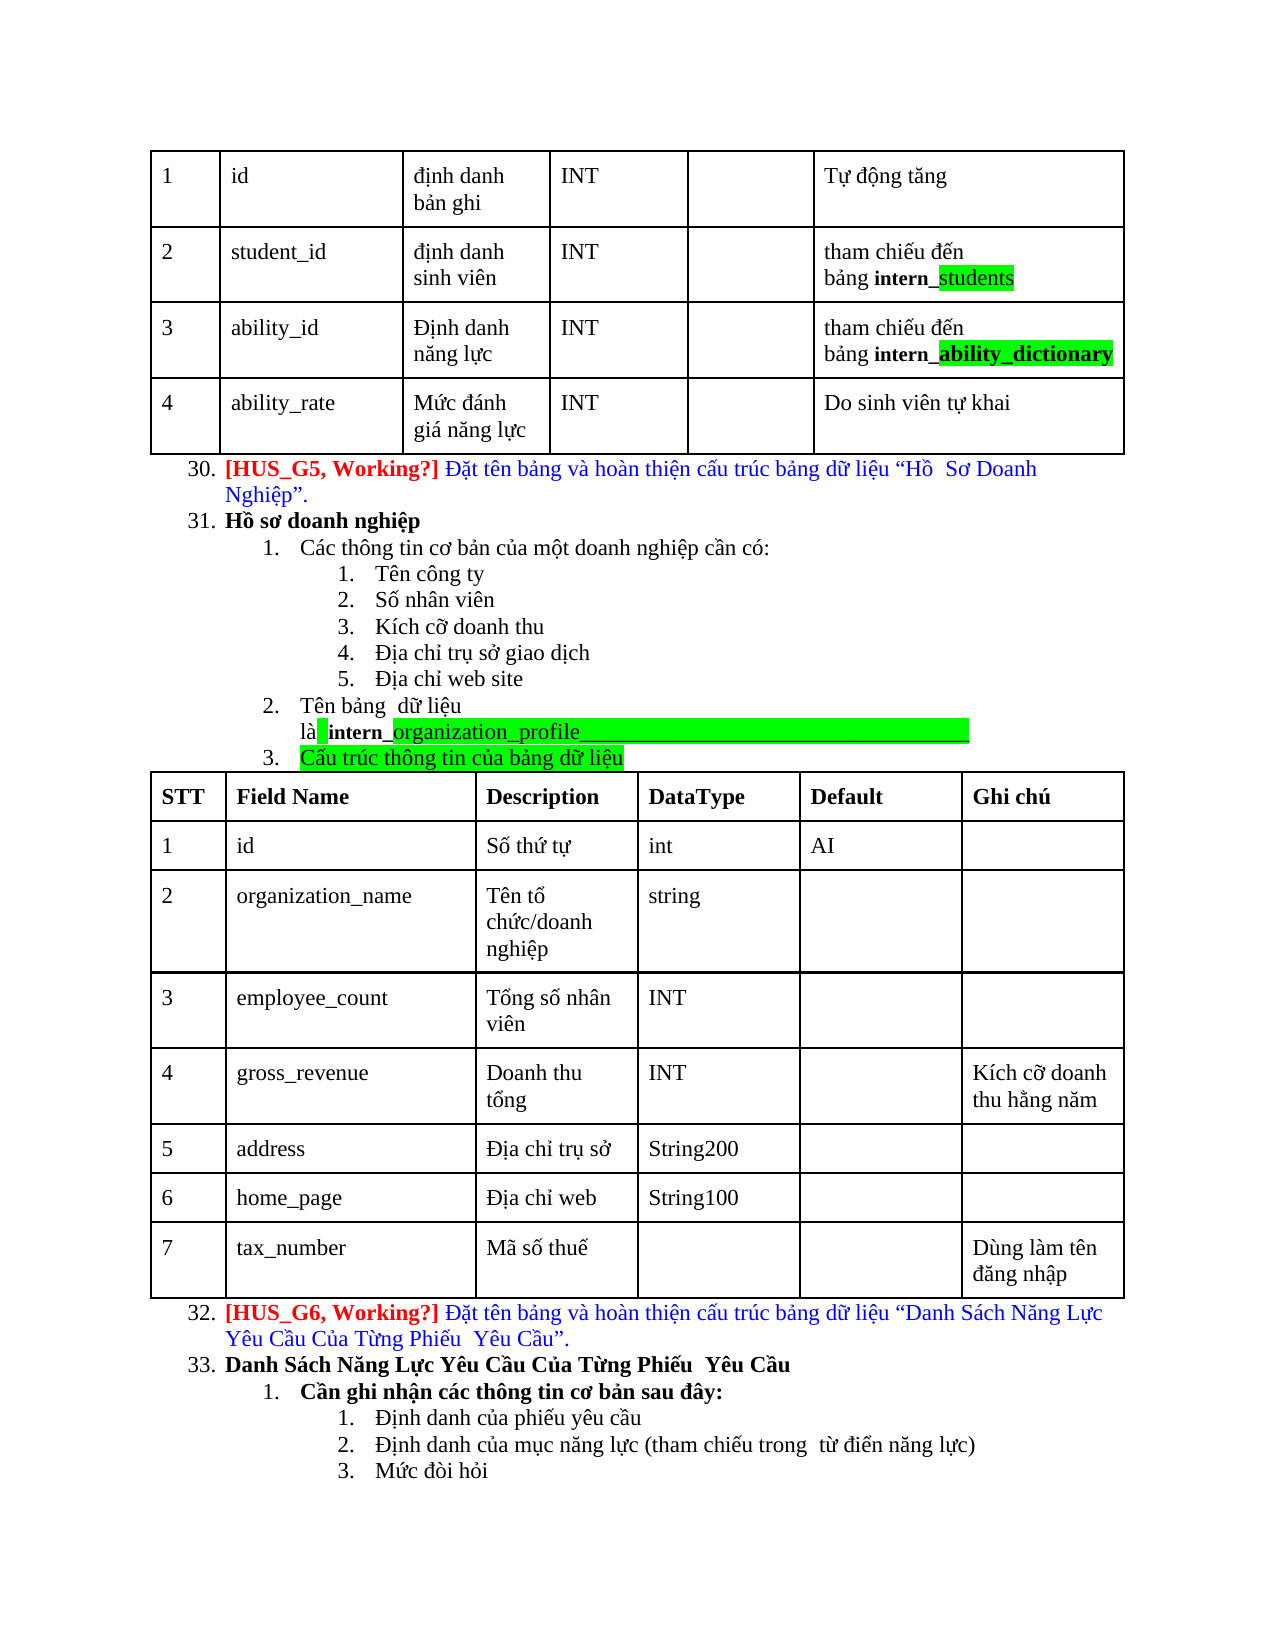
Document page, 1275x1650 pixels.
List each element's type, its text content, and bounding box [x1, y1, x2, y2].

table_cell Tổng số nhân viên [477, 974, 637, 1047]
table_cell int [639, 822, 799, 869]
list Danh Sách Năng Lực Yêu Cầu Của Từng Phiếu Yêu Cầu [187, 1352, 1125, 1378]
table_cell Do sinh viên tự khai [815, 379, 1123, 452]
list Địa chỉ web site [337, 665, 1125, 692]
table_cell INT [551, 228, 687, 301]
table_cell 4 [152, 379, 219, 452]
table_cell 6 [152, 1174, 225, 1221]
table_cell [801, 974, 961, 1047]
table_cell INT [551, 379, 687, 452]
table_cell [801, 871, 961, 971]
table_cell gross_revenue [227, 1049, 475, 1123]
table_cell Địa chỉ web [477, 1174, 637, 1221]
table_cell 7 [152, 1223, 225, 1297]
table_cell [963, 1174, 1123, 1221]
table_cell Địa chỉ trụ sở [477, 1125, 637, 1172]
table_cell INT [551, 152, 687, 226]
table_cell [801, 1174, 961, 1221]
table_header Field Name [227, 773, 475, 820]
table_cell Tự động tăng [815, 152, 1123, 226]
list Địa chỉ trụ sở giao dịch [337, 639, 1125, 665]
list [HUS_G6, Working?] Đặt tên bảng và hoàn thiện cấu trúc bảng dữ liệu “Danh Sách Năng Lực Yêu Cầu Của Từng Phiếu Yêu Cầu”. [187, 1299, 1125, 1352]
table_cell [689, 228, 813, 301]
table_cell student_id [221, 228, 402, 301]
table_header Default [801, 773, 961, 820]
table_cell AI [801, 822, 961, 869]
table_cell Kích cỡ doanh thu hằng năm [963, 1049, 1123, 1123]
table_cell [689, 303, 813, 377]
list Số nhân viên [337, 586, 1125, 613]
list Cấu trúc thông tin của bảng dữ liệu [262, 744, 1125, 771]
list Hồ sơ doanh nghiệp [187, 507, 1125, 534]
table_cell Số thứ tự [477, 822, 637, 869]
table_cell 1 [152, 152, 219, 226]
table_cell Mã số thuế [477, 1223, 637, 1297]
table_cell [963, 974, 1123, 1047]
table_header Ghi chú [963, 773, 1123, 820]
table_cell tax_number [227, 1223, 475, 1297]
table_cell định danh sinh viên [404, 228, 549, 301]
table_cell id [227, 822, 475, 869]
table_cell [801, 1049, 961, 1123]
table_cell 1 [152, 822, 225, 869]
table_cell employee_count [227, 974, 475, 1047]
table_cell [639, 1223, 799, 1297]
table_cell [801, 1223, 961, 1297]
table_cell 3 [152, 974, 225, 1047]
table_cell Tên tổ chức/doanh nghiệp [477, 871, 637, 971]
list [HUS_G5, Working?] Đặt tên bảng và hoàn thiện cấu trúc bảng dữ liệu “Hồ Sơ Doanh Nghiệp”. [187, 455, 1125, 507]
table_cell 5 [152, 1125, 225, 1172]
table_cell INT [639, 974, 799, 1047]
table_cell tham chiếu đến bảng intern_ability_dictionary [815, 303, 1123, 377]
table_cell [689, 379, 813, 452]
table_cell [689, 152, 813, 226]
table_cell home_page [227, 1174, 475, 1221]
table_header Description [477, 773, 637, 820]
list Các thông tin cơ bản của một doanh nghiệp cần có: [262, 534, 1125, 560]
table_cell Mức đánh giá năng lực [404, 379, 549, 452]
table_cell [801, 1125, 961, 1172]
table_cell 2 [152, 228, 219, 301]
table_cell [963, 1125, 1123, 1172]
table_cell String100 [639, 1174, 799, 1221]
list Kích cỡ doanh thu [337, 613, 1125, 639]
list Tên công ty [337, 560, 1125, 586]
list Tên bảng dữ liệu là intern_organization_profile__________________________________ [262, 692, 1125, 744]
table_header DataType [639, 773, 799, 820]
table_cell organization_name [227, 871, 475, 971]
table_cell Định danh năng lực [404, 303, 549, 377]
table_cell 4 [152, 1049, 225, 1123]
table_cell string [639, 871, 799, 971]
table_cell Doanh thu tổng [477, 1049, 637, 1123]
table_cell String200 [639, 1125, 799, 1172]
table_cell id [221, 152, 402, 226]
list Cần ghi nhận các thông tin cơ bản sau đây: [262, 1378, 1125, 1404]
table_cell [963, 871, 1123, 971]
list Định danh của phiếu yêu cầu [337, 1404, 1125, 1431]
table_cell INT [551, 303, 687, 377]
table_cell address [227, 1125, 475, 1172]
table_cell 2 [152, 871, 225, 971]
table_cell tham chiếu đến bảng intern_students [815, 228, 1123, 301]
table_cell ability_rate [221, 379, 402, 452]
table_cell ability_id [221, 303, 402, 377]
table_header STT [152, 773, 225, 820]
table_cell định danh bản ghi [404, 152, 549, 226]
table_cell Dùng làm tên đăng nhập [963, 1223, 1123, 1297]
list Định danh của mục năng lực (tham chiếu trong từ điển năng lực) [337, 1431, 1125, 1457]
table_cell 3 [152, 303, 219, 377]
list Mức đòi hỏi [337, 1457, 1125, 1483]
table_cell [963, 822, 1123, 869]
table_cell INT [639, 1049, 799, 1123]
